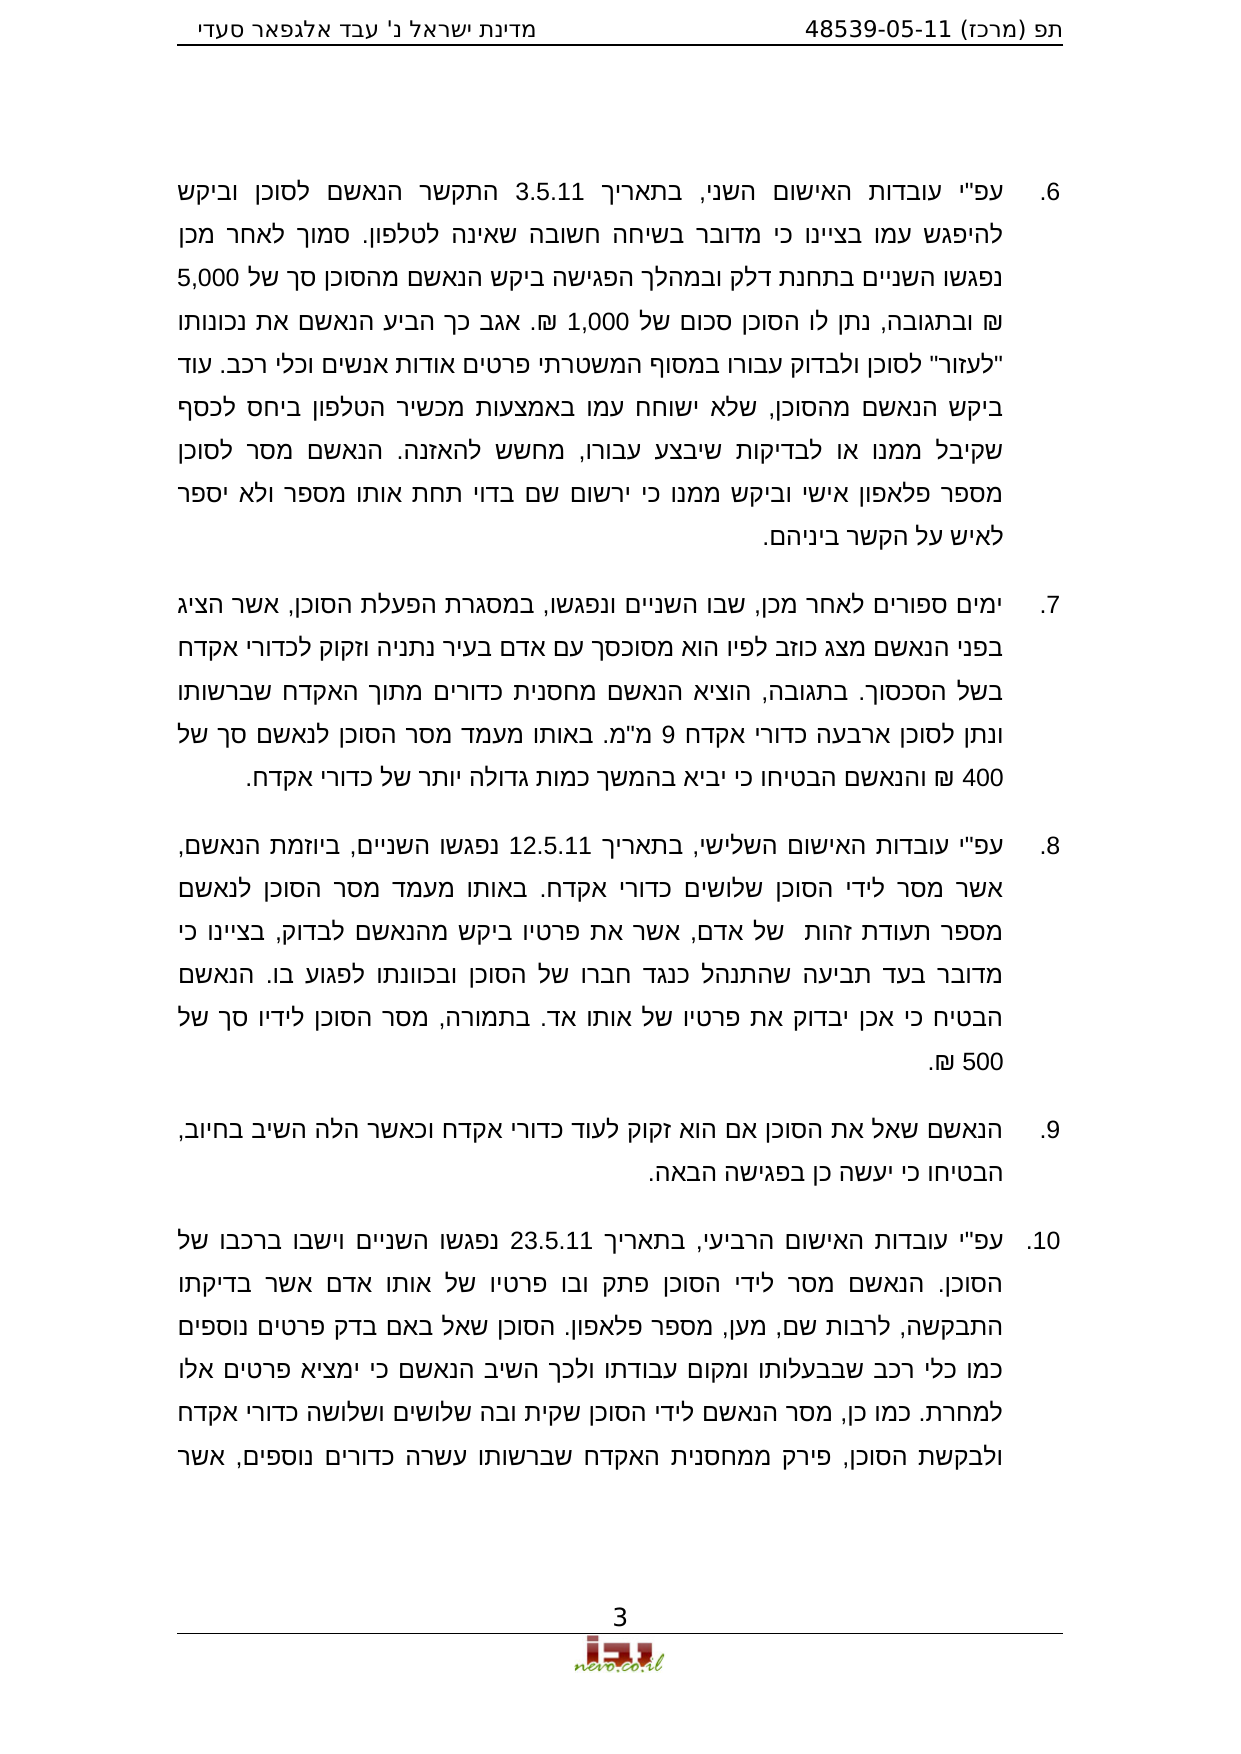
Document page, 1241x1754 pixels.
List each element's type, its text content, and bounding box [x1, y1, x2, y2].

picture [574, 1635, 666, 1673]
list עפ"י עובדות האישום השלישי, בתאריך 12.5.11 נפגשו השניים, ביוזמת הנאשם, אשר מסר לידי הסוכן שלושים כדורי אקדח. באותו מעמד מסר הסוכן לנאשם מספר תעודת זהות של אדם, אשר את פרטיו ביקש מהנאשם לבדוק, בציינו כי מדובר בעד תביעה שהתנהל כנגד חברו של הסוכן ובכוונתו לפגוע בו. הנאשם הבטיח כי אכן יבדוק את פרטיו של אותו אד. בתמורה, מסר הסוכן לידיו סך של 500 ₪. [177, 831, 1060, 1075]
list עפ"י עובדות האישום השני, בתאריך 3.5.11 התקשר הנאשם לסוכן וביקש להיפגש עמו בציינו כי מדובר בשיחה חשובה שאינה לטלפון. סמוך לאחר מכן נפגשו השניים בתחנת דלק ובמהלך הפגישה ביקש הנאשם מהסוכן סך של 5,000 ₪ ובתגובה, נתן לו הסוכן סכום של 1,000 ₪. אגב כך הביע הנאשם את נכונותו "לעזור" לסוכן ולבדוק עבורו במסוף המשטרתי פרטים אודות אנשים וכלי רכב. עוד ביקש הנאשם מהסוכן, שלא ישוחח עמו באמצעות מכשיר הטלפון ביחס לכסף שקיבל ממנו או לבדיקות שיבצע עבורו, מחשש להאזנה. הנאשם מסר לסוכן מספר פלאפון אישי וביקש ממנו כי ירשום שם בדוי תחת אותו מספר ולא יספר לאיש על הקשר ביניהם. [177, 177, 1060, 551]
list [177, 1226, 1060, 1470]
list ימים ספורים לאחר מכן, שבו השניים ונפגשו, במסגרת הפעלת הסוכן, אשר הציג בפני הנאשם מצג כוזב לפיו הוא מסוכסך עם אדם בעיר נתניה וזקוק לכדורי אקדח בשל הסכסוך. בתגובה, הוציא הנאשם מחסנית כדורים מתוך האקדח שברשותו ונתן לסוכן ארבעה כדורי אקדח 9 מ"מ. באותו מעמד מסר הסוכן לנאשם סך של 400 ₪ והנאשם הבטיחו כי יביא בהמשך כמות גדולה יותר של כדורי אקדח. [177, 590, 1060, 792]
list הנאשם שאל את הסוכן אם הוא זקוק לעוד כדורי אקדח וכאשר הלה השיב בחיוב, הבטיחו כי יעשה כן בפגישה הבאה. [177, 1115, 1060, 1187]
